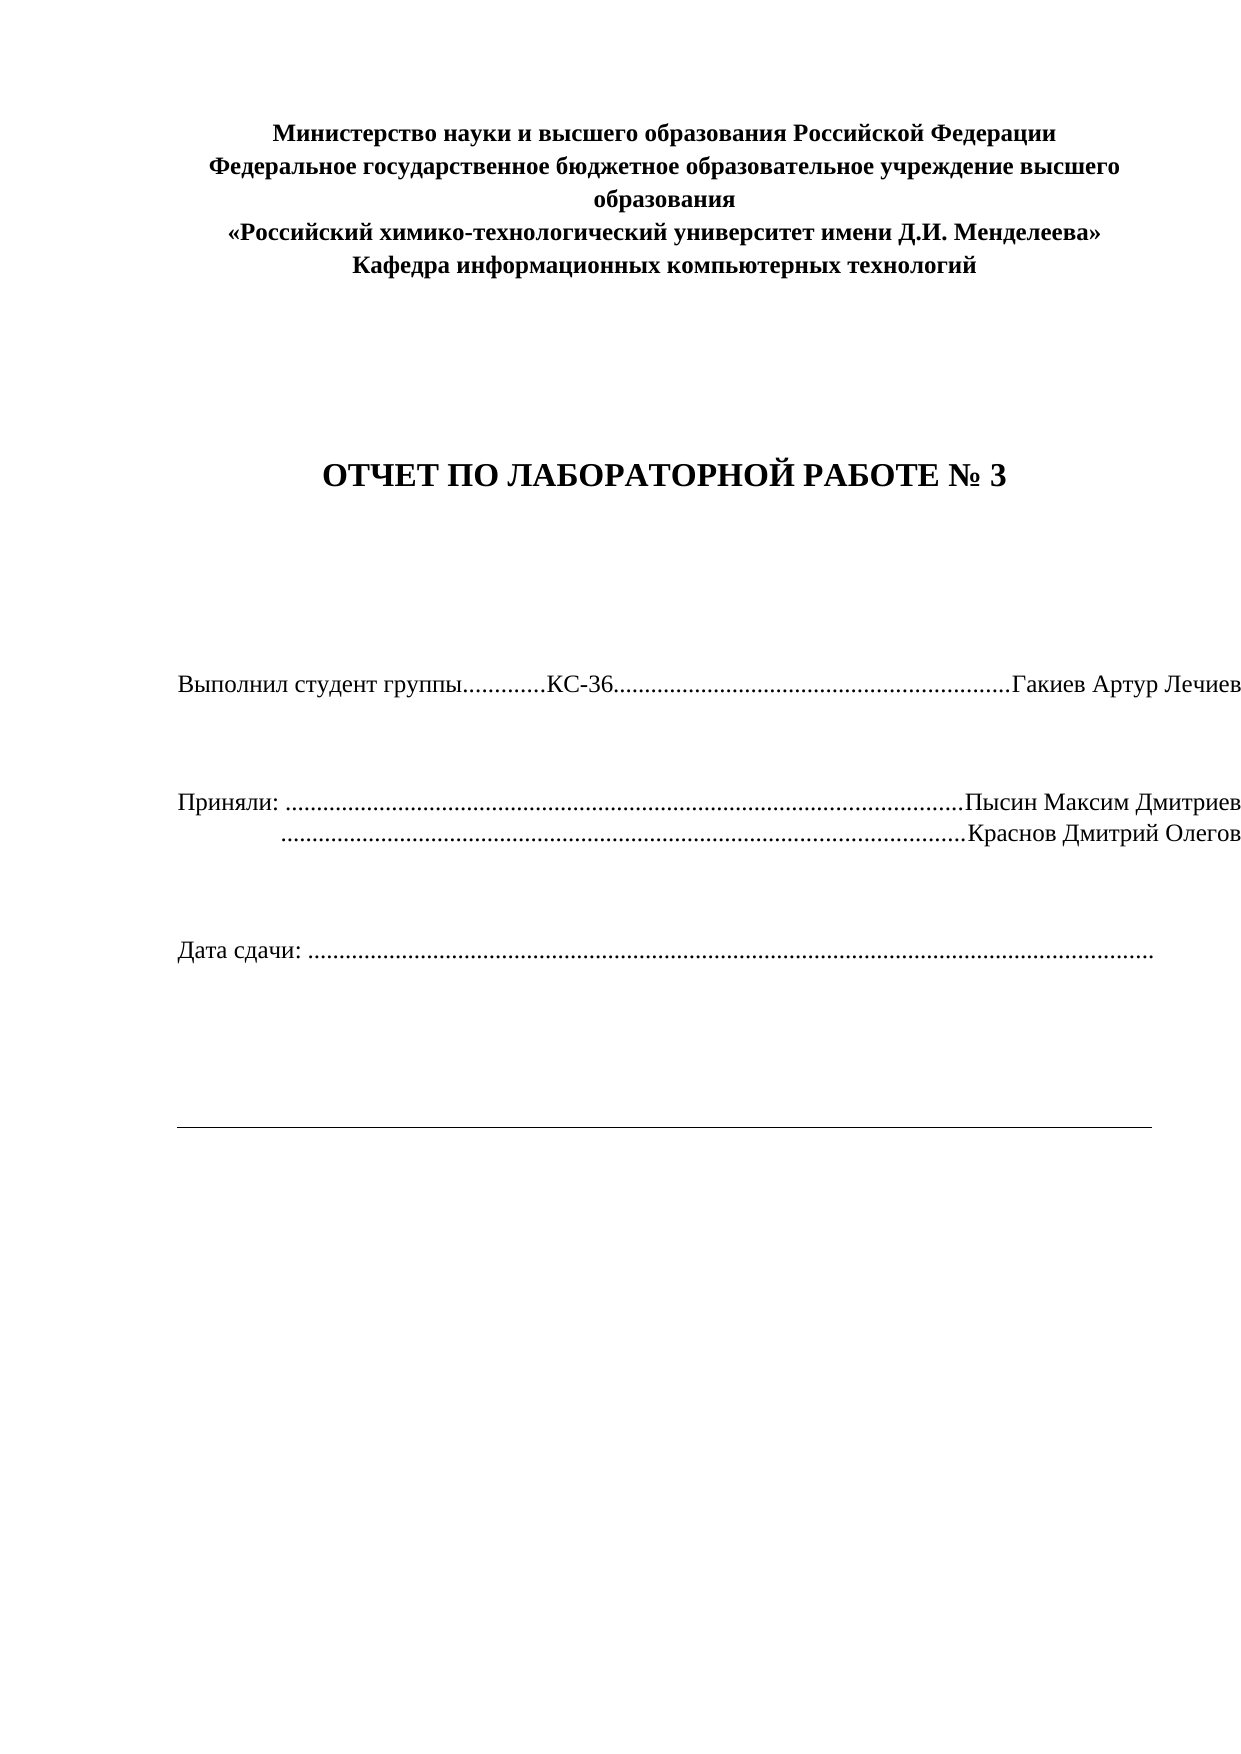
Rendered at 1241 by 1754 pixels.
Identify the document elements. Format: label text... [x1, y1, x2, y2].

text Министерство науки и высшего образования Российской Федерации [177, 118, 1152, 147]
text «Российский химико-технологический университет имени Д.И. Менделеева» [177, 217, 1152, 246]
text Федеральное государственное бюджетное образовательное учреждение высшего образования [177, 151, 1152, 213]
text Выполнил студент группы КС-36 Гакиев Артур Лечиевич [177, 669, 1152, 698]
text ОТЧЕТ ПО ЛАБОРАТОРНОЙ РАБОТЕ № 3 [177, 456, 1152, 494]
text Кафедра информационных компьютерных технологий [177, 250, 1152, 279]
text Краснов Дмитрий Олегович [177, 818, 1152, 847]
text Приняли: Пысин Максим Дмитриевич [177, 787, 1152, 816]
text Дата сдачи: 28.03.2022 [177, 935, 1152, 964]
